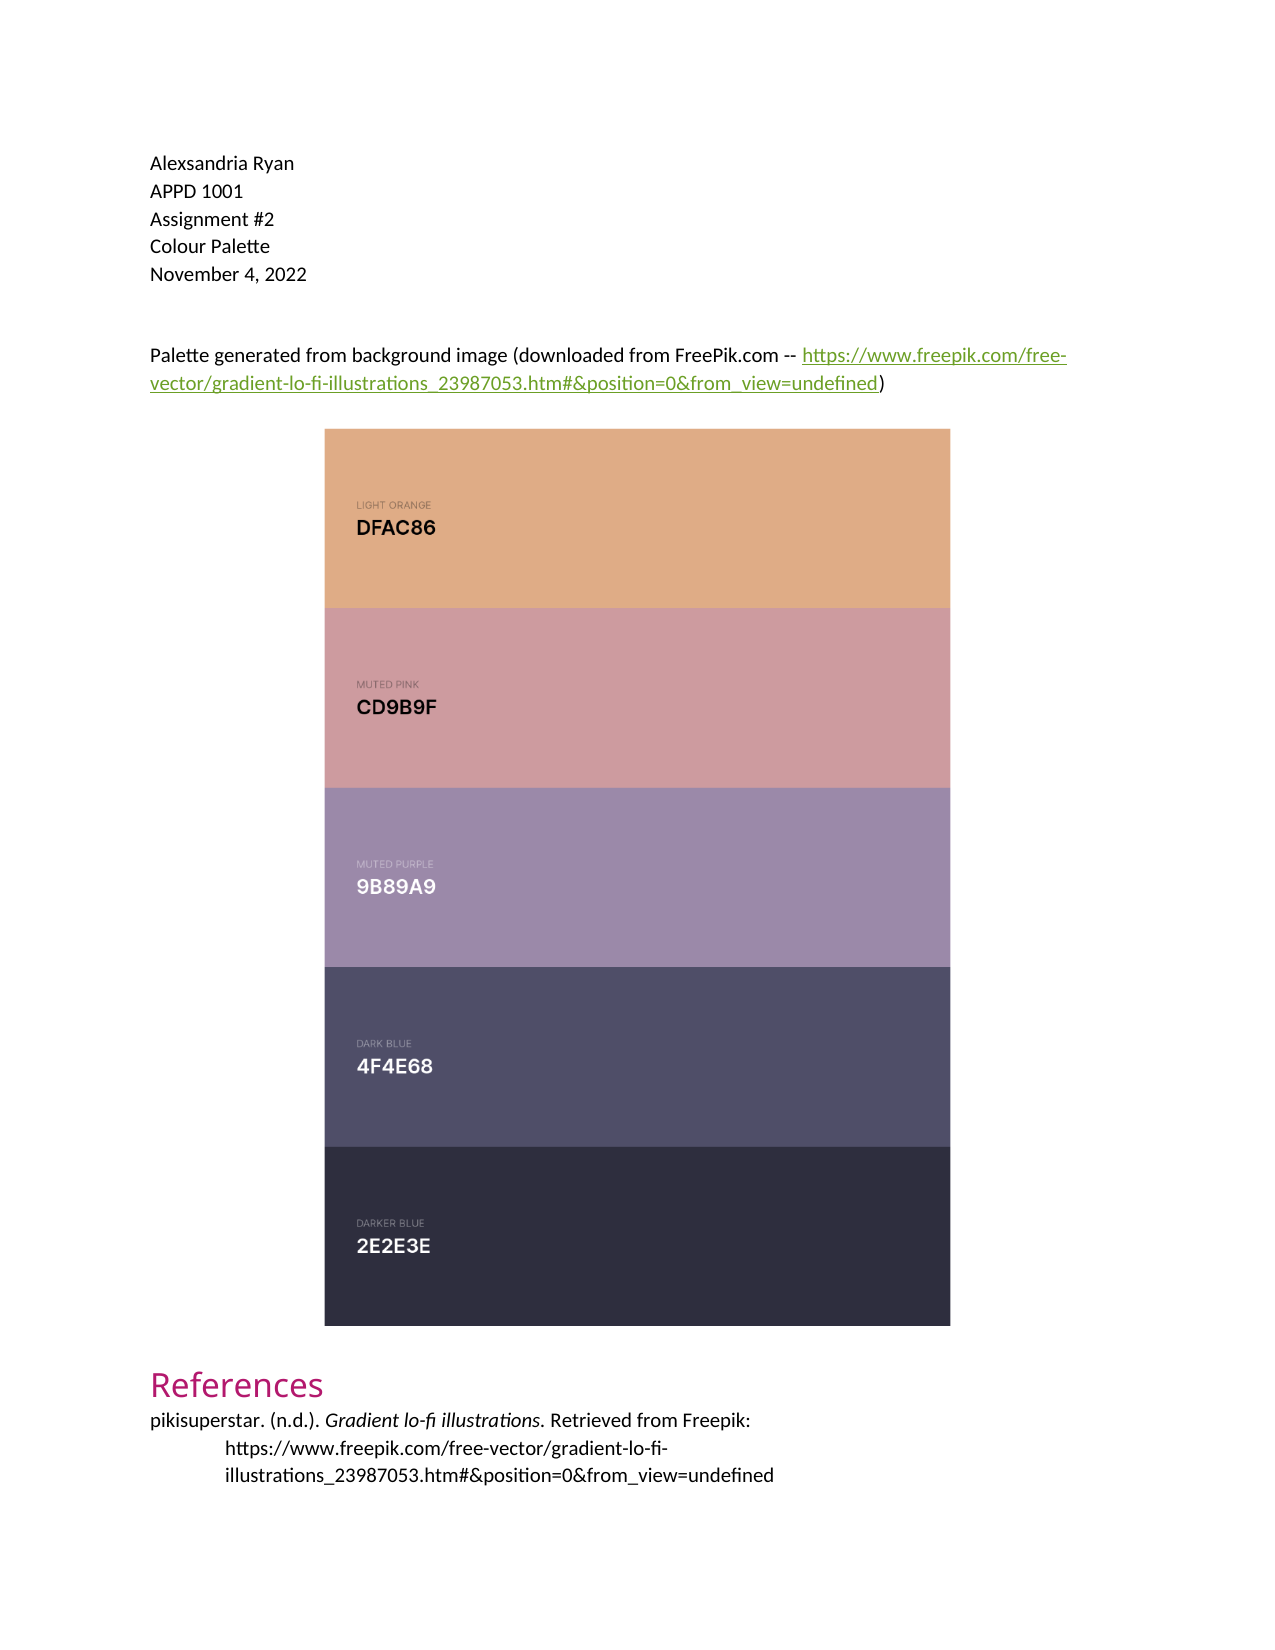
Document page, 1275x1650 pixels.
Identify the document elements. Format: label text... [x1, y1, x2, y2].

text Palette generated from background image (downloaded from FreePik.com -- https://www.freepik.com/free-vector/gradient-lo-fi-illustrations_23987053.htm#&position=0&from_view=undefined) [150, 342, 1125, 396]
picture [324, 430, 951, 1325]
text Alexsandria Ryan APPD 1001 Assignment #2 Colour Palette November 4, 2022 [150, 150, 1125, 287]
